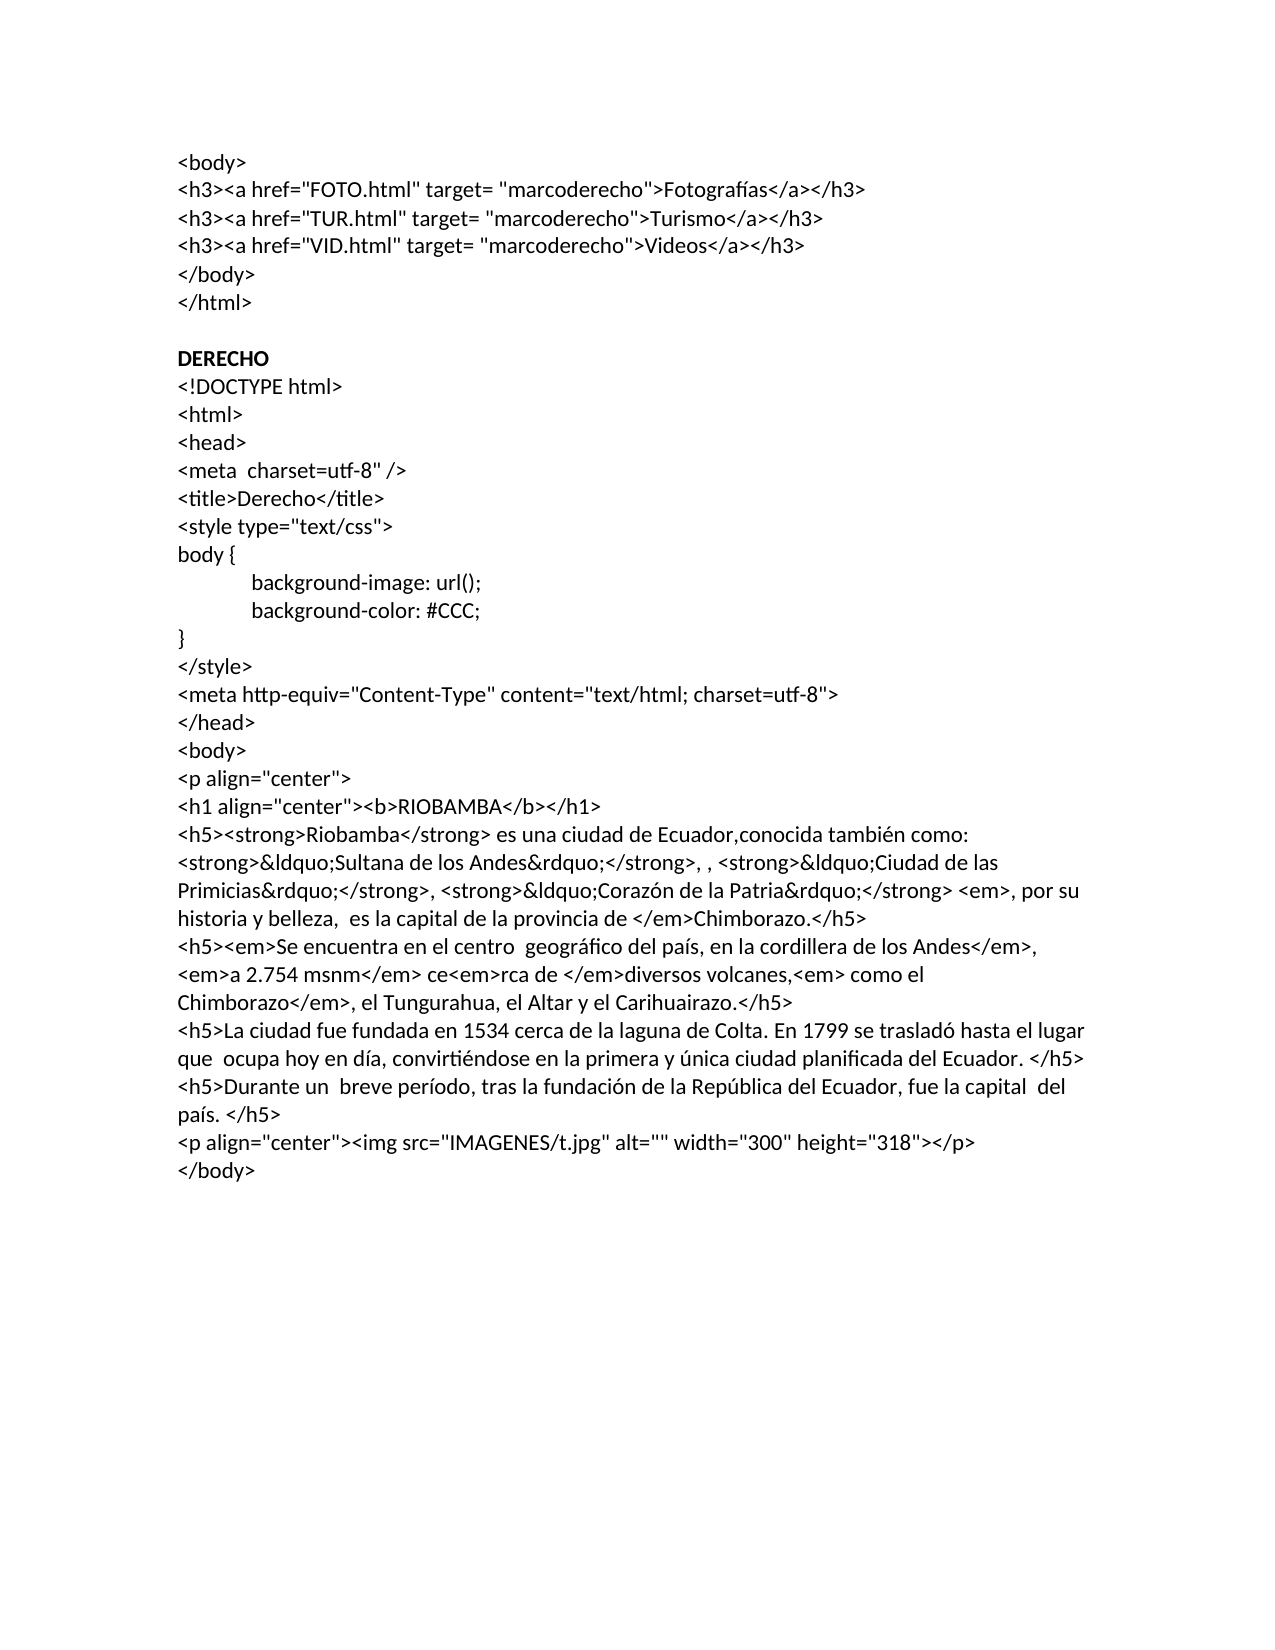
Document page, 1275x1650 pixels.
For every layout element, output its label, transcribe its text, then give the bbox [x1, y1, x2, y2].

text <h3><a href="TUR.html" target= "marcoderecho">Turismo</a></h3> [177, 204, 1098, 232]
text <h5><em>Se encuentra en el centro geográfico del país, en la cordillera de los Andes</em>, <em>a 2.754 msnm</em> ce<em>rca de </em>diversos volcanes,<em> como el Chimborazo</em>, el Tungurahua, el Altar y el Carihuairazo.</h5> [177, 932, 1098, 1016]
text <h5>La ciudad fue fundada en 1534 cerca de la laguna de Colta. En 1799 se trasladó hasta el lugar que ocupa hoy en día, convirtiéndose en la primera y única ciudad planificada del Ecuador. </h5> [177, 1016, 1098, 1072]
text <h3><a href="FOTO.html" target= "marcoderecho">Fotografías</a></h3> [177, 176, 1098, 204]
text <h1 align="center"><b>RIOBAMBA</b></h1> [177, 792, 1098, 820]
text <p align="center"><img src="IMAGENES/t.jpg" alt="" width="300" height="318"></p> [177, 1128, 1098, 1156]
text body { [177, 540, 1098, 568]
text <body> [177, 736, 1098, 764]
text <style type="text/css"> [177, 512, 1098, 540]
text <!DOCTYPE html> [177, 372, 1098, 400]
text <meta charset=utf-8" /> [177, 456, 1098, 484]
text <h5><strong>Riobamba</strong> es una ciudad de Ecuador,conocida también como: <strong>&ldquo;Sultana de los Andes&rdquo;</strong>, , <strong>&ldquo;Ciudad de las Primicias&rdquo;</strong>, <strong>&ldquo;Corazón de la Patria&rdquo;</strong> <em>, por su historia y belleza, es la capital de la provincia de </em>Chimborazo.</h5> [177, 820, 1098, 932]
text <p align="center"> [177, 764, 1098, 792]
text } [177, 624, 1098, 652]
text <html> [177, 400, 1098, 428]
text <title>Derecho</title> [177, 484, 1098, 512]
text <body> [177, 148, 1098, 176]
text <head> [177, 428, 1098, 456]
text </style> [177, 652, 1098, 680]
text background-image: url(); [177, 568, 1098, 596]
text </body> [177, 1156, 1098, 1184]
text DERECHO [177, 344, 1098, 372]
text </body> [177, 260, 1098, 288]
text </html> [177, 288, 1098, 316]
text </head> [177, 708, 1098, 736]
text <meta http-equiv="Content-Type" content="text/html; charset=utf-8"> [177, 680, 1098, 708]
text background-color: #CCC; [177, 596, 1098, 624]
text <h3><a href="VID.html" target= "marcoderecho">Videos</a></h3> [177, 232, 1098, 260]
text <h5>Durante un breve período, tras la fundación de la República del Ecuador, fue la capital del país. </h5> [177, 1072, 1098, 1128]
